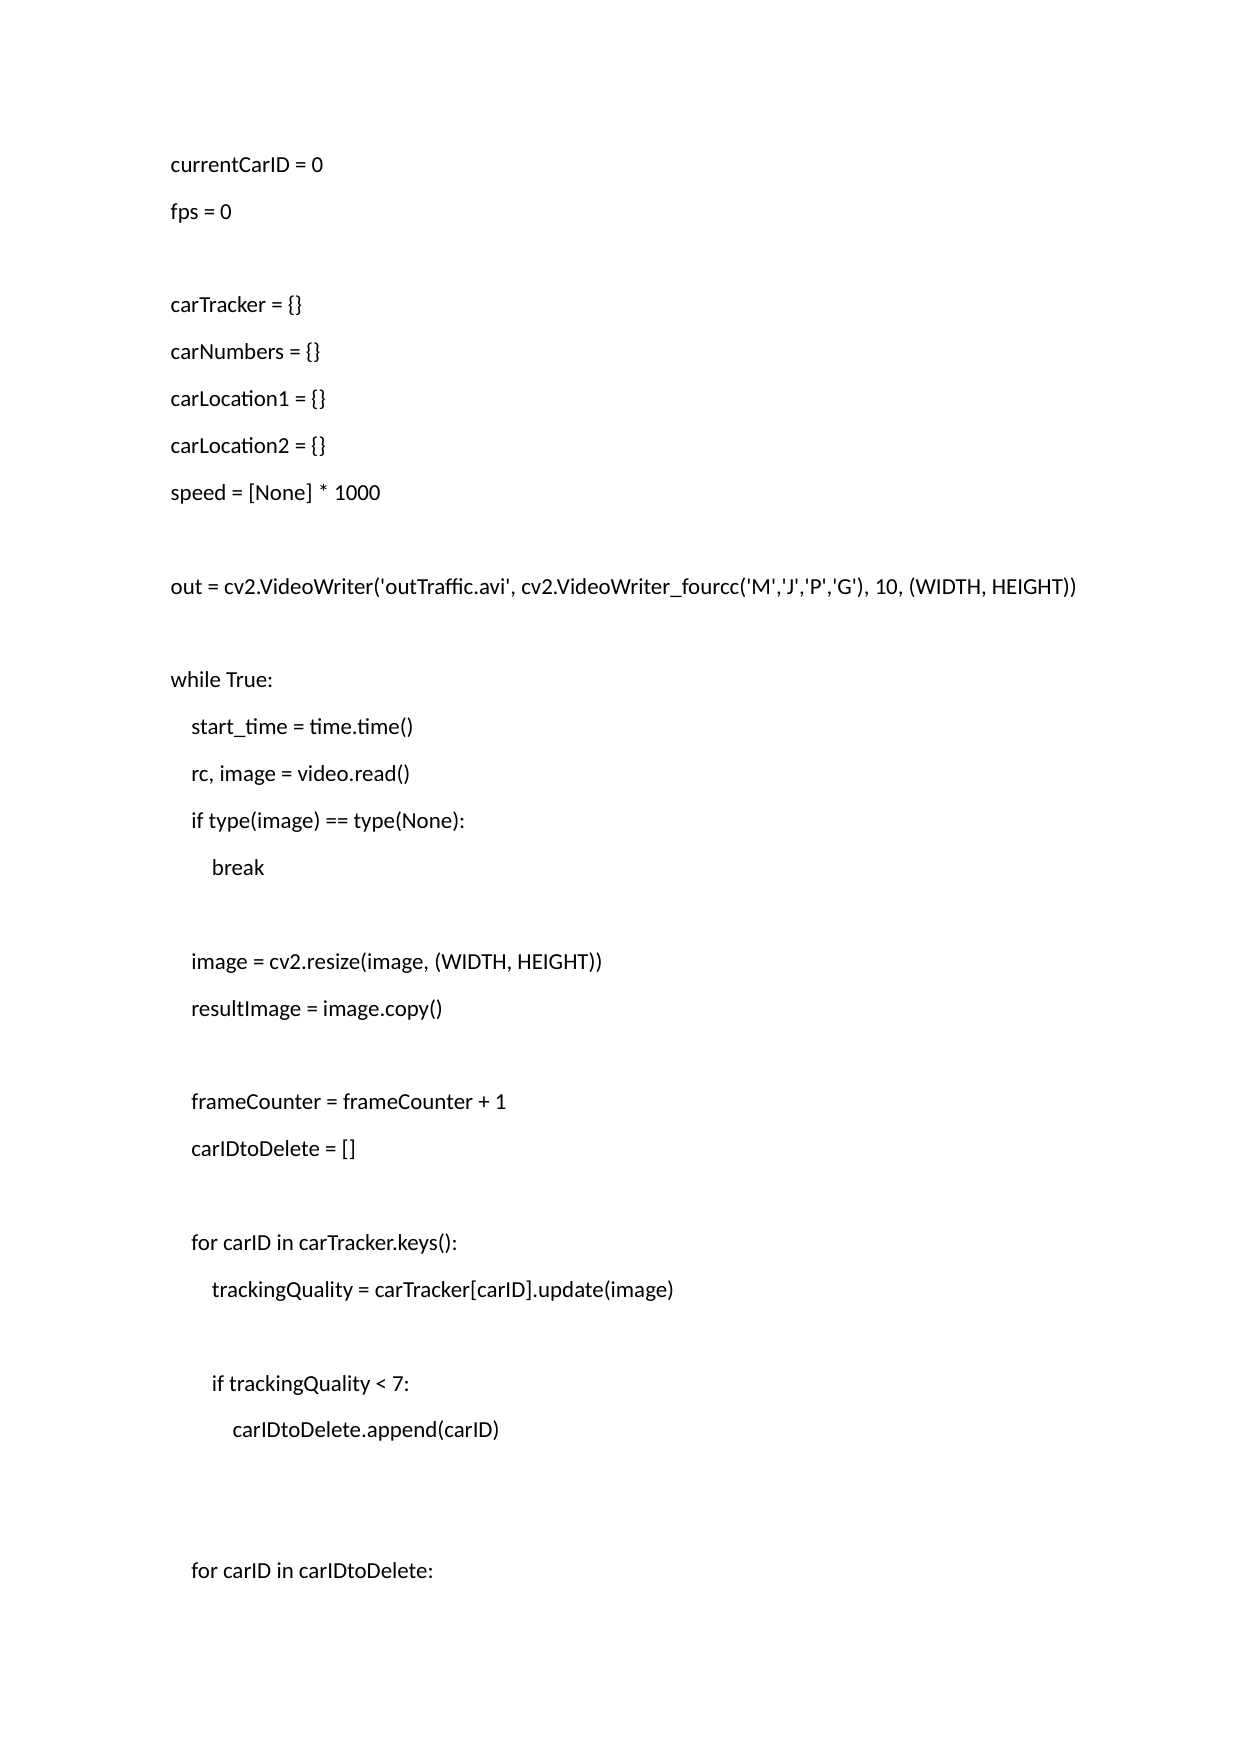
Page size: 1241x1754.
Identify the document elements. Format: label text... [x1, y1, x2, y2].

text image = cv2.resize(image, (WIDTH, HEIGHT)) [150, 947, 1090, 975]
text carLocation2 = {} [150, 431, 1090, 459]
text speed = [None] * 1000 [150, 478, 1090, 506]
text trackingQuality = carTracker[carID].update(image) [150, 1275, 1090, 1303]
text rc, image = video.read() [150, 759, 1090, 787]
text if type(image) == type(None): [150, 806, 1090, 834]
text frameCounter = frameCounter + 1 [150, 1087, 1090, 1116]
text for carID in carIDtoDelete: [150, 1556, 1090, 1584]
text carNumbers = {} [150, 337, 1090, 366]
text carIDtoDelete = [] [150, 1134, 1090, 1162]
text start_time = time.time() [150, 712, 1090, 741]
text currentCarID = 0 [150, 150, 1090, 178]
text for carID in carTracker.keys(): [150, 1228, 1090, 1256]
text break [150, 853, 1090, 881]
text if trackingQuality < 7: [150, 1369, 1090, 1397]
text while True: [150, 666, 1090, 694]
text carLocation1 = {} [150, 384, 1090, 412]
text out = cv2.VideoWriter('outTraffic.avi', cv2.VideoWriter_fourcc('M','J','P','G'), 10, (WIDTH, HEIGHT)) [150, 572, 1090, 600]
text carTracker = {} [150, 291, 1090, 319]
text carIDtoDelete.append(carID) [150, 1416, 1090, 1444]
text fps = 0 [150, 197, 1090, 225]
text resultImage = image.copy() [150, 994, 1090, 1022]
